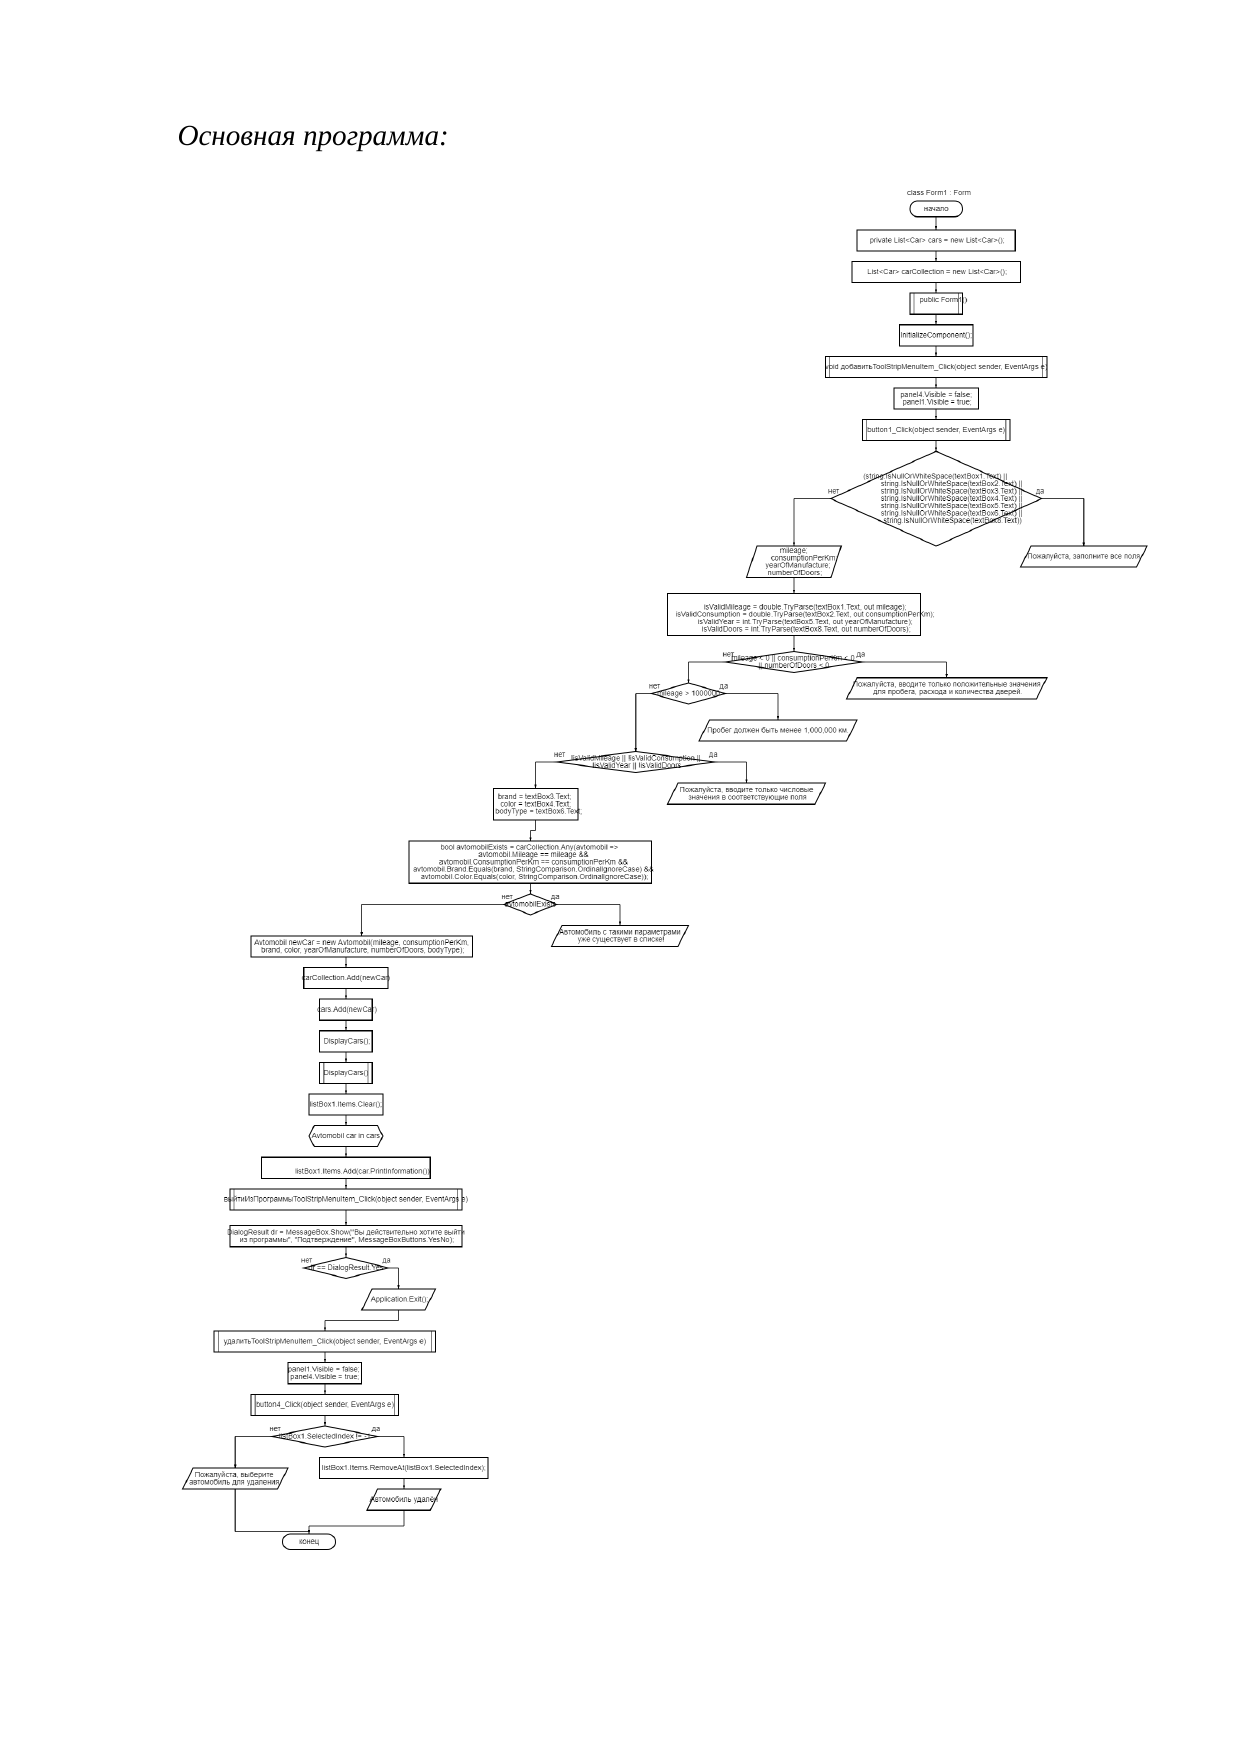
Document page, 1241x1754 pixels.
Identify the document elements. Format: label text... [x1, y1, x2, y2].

picture [177, 177, 1152, 1560]
text Основная программа: [177, 118, 1152, 152]
